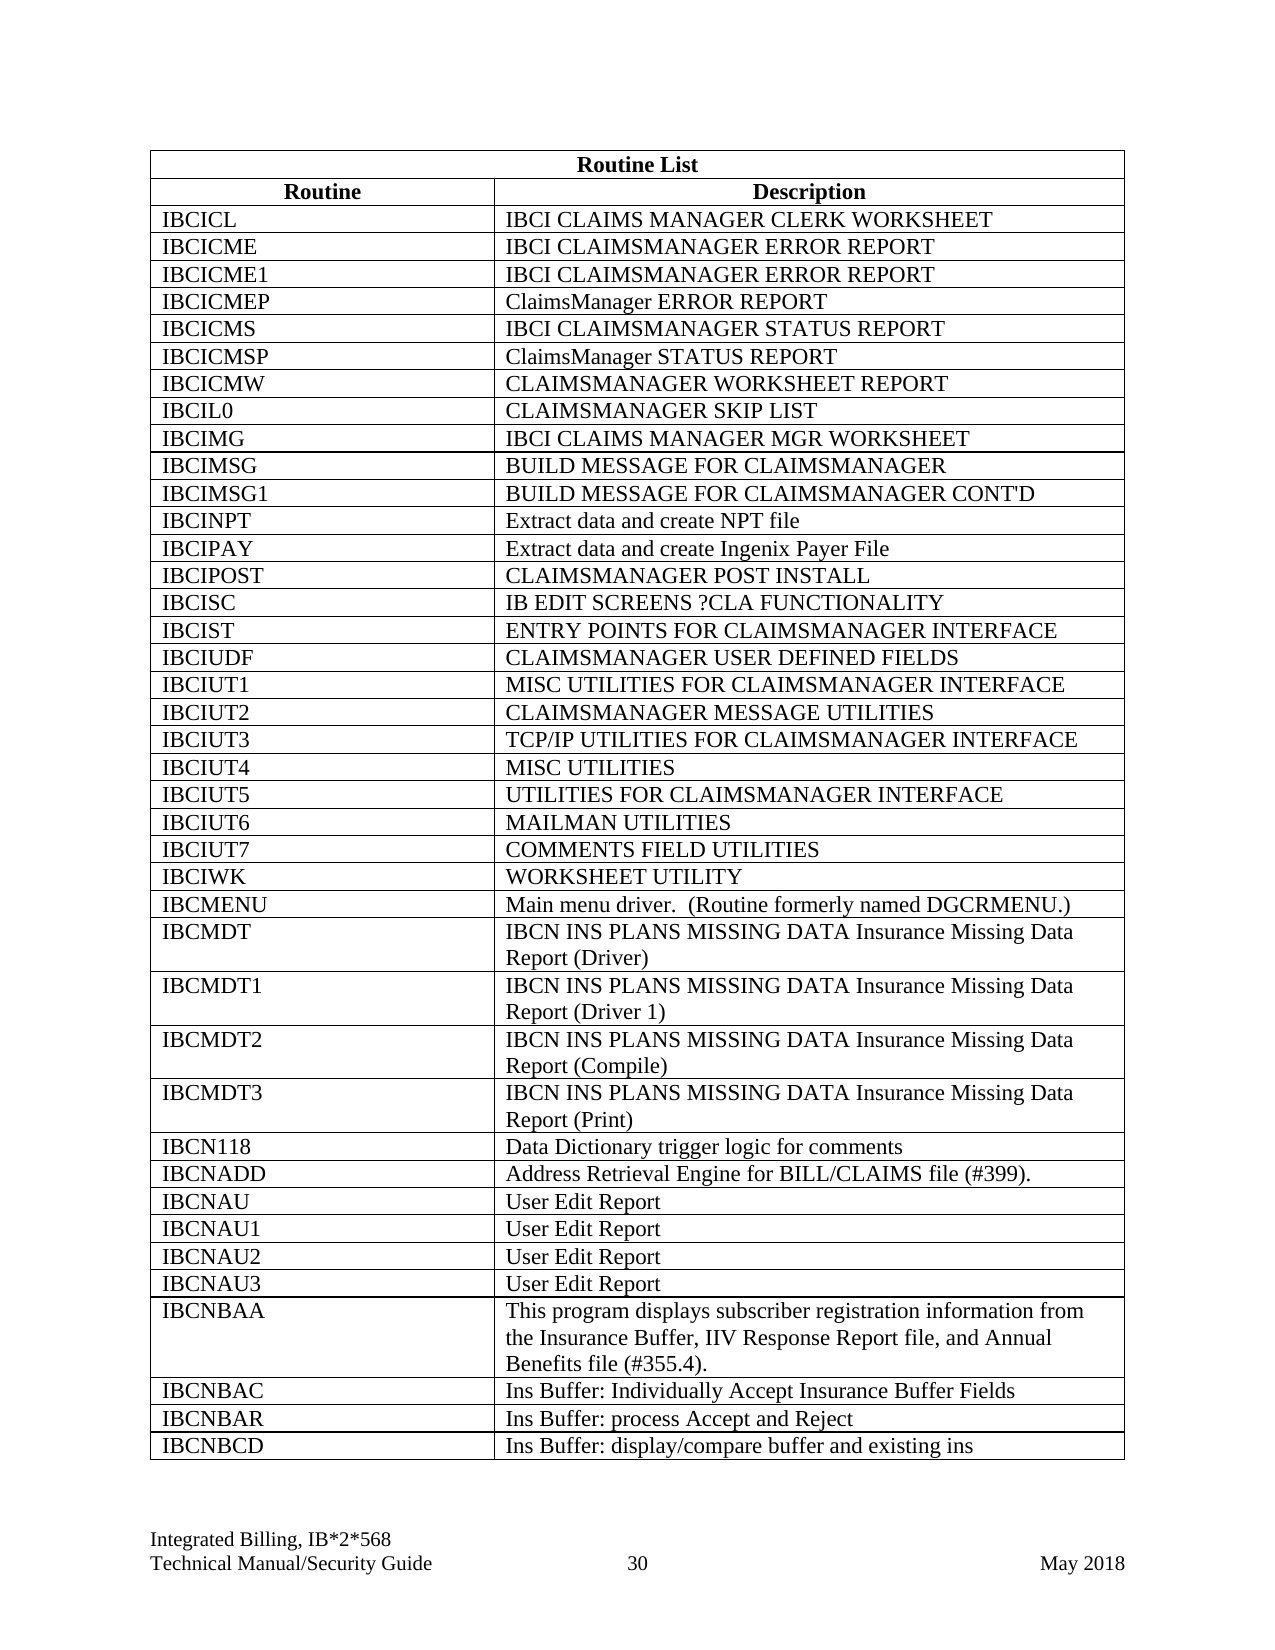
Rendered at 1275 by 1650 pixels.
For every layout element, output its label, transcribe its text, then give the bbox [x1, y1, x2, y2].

table_cell IB EDIT SCREENS ?CLA FUNCTIONALITY [495, 589, 1124, 616]
table_cell CLAIMSMANAGER SKIP LIST [495, 398, 1124, 424]
table_cell IBCIMG [151, 425, 494, 451]
table_cell IBCNADD [151, 1161, 494, 1187]
table_cell User Edit Report [495, 1188, 1124, 1214]
table_cell IBCINPT [151, 507, 494, 533]
table_cell IBCN INS PLANS MISSING DATA Insurance Missing Data Report (Print) [495, 1079, 1124, 1132]
table_cell User Edit Report [495, 1270, 1124, 1296]
table_cell IBCIWK [151, 863, 494, 890]
table_cell IBCNAU [151, 1188, 494, 1214]
table_cell IBCN INS PLANS MISSING DATA Insurance Missing Data Report (Driver) [495, 918, 1124, 971]
table_cell Data Dictionary trigger logic for comments [495, 1133, 1124, 1159]
table_cell Address Retrieval Engine for BILL/CLAIMS file (#399). [495, 1161, 1124, 1187]
table_cell IBCICL [151, 206, 494, 232]
table_cell UTILITIES FOR CLAIMSMANAGER INTERFACE [495, 781, 1124, 807]
table_header Routine List [151, 151, 1124, 177]
table_cell IBCIMSG1 [151, 480, 494, 506]
table_cell CLAIMSMANAGER USER DEFINED FIELDS [495, 644, 1124, 671]
table_cell IBCNBCD [151, 1433, 494, 1459]
table_cell BUILD MESSAGE FOR CLAIMSMANAGER [495, 453, 1124, 479]
table_cell IBCMDT1 [151, 972, 494, 1024]
table_cell Extract data and create Ingenix Payer File [495, 535, 1124, 561]
table_cell Ins Buffer: process Accept and Reject [495, 1405, 1124, 1431]
table_cell IBCNAU3 [151, 1270, 494, 1296]
table_cell This program displays subscriber registration information from the Insurance Buffer, IIV Response Report file, and Annual Benefits file (#355.4). [495, 1298, 1124, 1377]
table_cell WORKSHEET UTILITY [495, 863, 1124, 890]
table_cell IBCI CLAIMSMANAGER ERROR REPORT [495, 233, 1124, 259]
table_cell BUILD MESSAGE FOR CLAIMSMANAGER CONT'D [495, 480, 1124, 506]
table_cell IBCMDT [151, 918, 494, 971]
table_cell IBCI CLAIMS MANAGER CLERK WORKSHEET [495, 206, 1124, 232]
table_cell IBCMENU [151, 891, 494, 917]
table_cell IBCIUDF [151, 644, 494, 671]
table_cell Description [495, 179, 1124, 205]
table_cell IBCIPAY [151, 535, 494, 561]
table_cell IBCIUT2 [151, 699, 494, 725]
table_cell CLAIMSMANAGER WORKSHEET REPORT [495, 370, 1124, 397]
table_cell User Edit Report [495, 1243, 1124, 1269]
table_cell IBCIUT1 [151, 672, 494, 698]
table_cell IBCIL0 [151, 398, 494, 424]
table_cell IBCIUT5 [151, 781, 494, 807]
table_cell IBCICMSP [151, 343, 494, 369]
table_cell ENTRY POINTS FOR CLAIMSMANAGER INTERFACE [495, 617, 1124, 643]
table_cell IBCISC [151, 589, 494, 616]
table_cell IBCIPOST [151, 562, 494, 588]
table_cell MAILMAN UTILITIES [495, 809, 1124, 835]
table_cell MISC UTILITIES [495, 754, 1124, 780]
table_cell IBCN INS PLANS MISSING DATA Insurance Missing Data Report (Driver 1) [495, 972, 1124, 1024]
table_cell Extract data and create NPT file [495, 507, 1124, 533]
table_cell IBCN118 [151, 1133, 494, 1159]
table_cell IBCMDT3 [151, 1079, 494, 1132]
table_cell IBCNAU1 [151, 1215, 494, 1242]
table_cell IBCIUT4 [151, 754, 494, 780]
table_cell IBCIST [151, 617, 494, 643]
table_cell IBCICMS [151, 315, 494, 342]
table_cell IBCIUT6 [151, 809, 494, 835]
table_cell IBCMDT2 [151, 1026, 494, 1078]
table_cell User Edit Report [495, 1215, 1124, 1242]
table_cell MISC UTILITIES FOR CLAIMSMANAGER INTERFACE [495, 672, 1124, 698]
table_cell IBCIUT3 [151, 726, 494, 753]
table_cell IBCIUT7 [151, 836, 494, 862]
table_cell IBCIMSG [151, 453, 494, 479]
table_cell IBCI CLAIMSMANAGER ERROR REPORT [495, 261, 1124, 287]
table_cell Ins Buffer: display/compare buffer and existing ins [495, 1433, 1124, 1459]
table_cell IBCICMW [151, 370, 494, 397]
table_cell IBCI CLAIMS MANAGER MGR WORKSHEET [495, 425, 1124, 451]
table_cell Routine [151, 179, 494, 205]
table_cell ClaimsManager STATUS REPORT [495, 343, 1124, 369]
table_cell IBCICME1 [151, 261, 494, 287]
table_cell Ins Buffer: Individually Accept Insurance Buffer Fields [495, 1378, 1124, 1404]
table_cell IBCN INS PLANS MISSING DATA Insurance Missing Data Report (Compile) [495, 1026, 1124, 1078]
table_cell IBCI CLAIMSMANAGER STATUS REPORT [495, 315, 1124, 342]
table_cell IBCICME [151, 233, 494, 259]
table_cell IBCNBAA [151, 1298, 494, 1377]
table_cell Main menu driver. (Routine formerly named DGCRMENU.) [495, 891, 1124, 917]
table_cell IBCNBAC [151, 1378, 494, 1404]
table_cell IBCNBAR [151, 1405, 494, 1431]
table_cell ClaimsManager ERROR REPORT [495, 288, 1124, 314]
table_cell COMMENTS FIELD UTILITIES [495, 836, 1124, 862]
table_cell IBCICMEP [151, 288, 494, 314]
table_cell IBCNAU2 [151, 1243, 494, 1269]
table_cell CLAIMSMANAGER POST INSTALL [495, 562, 1124, 588]
table_cell TCP/IP UTILITIES FOR CLAIMSMANAGER INTERFACE [495, 726, 1124, 753]
table_cell CLAIMSMANAGER MESSAGE UTILITIES [495, 699, 1124, 725]
